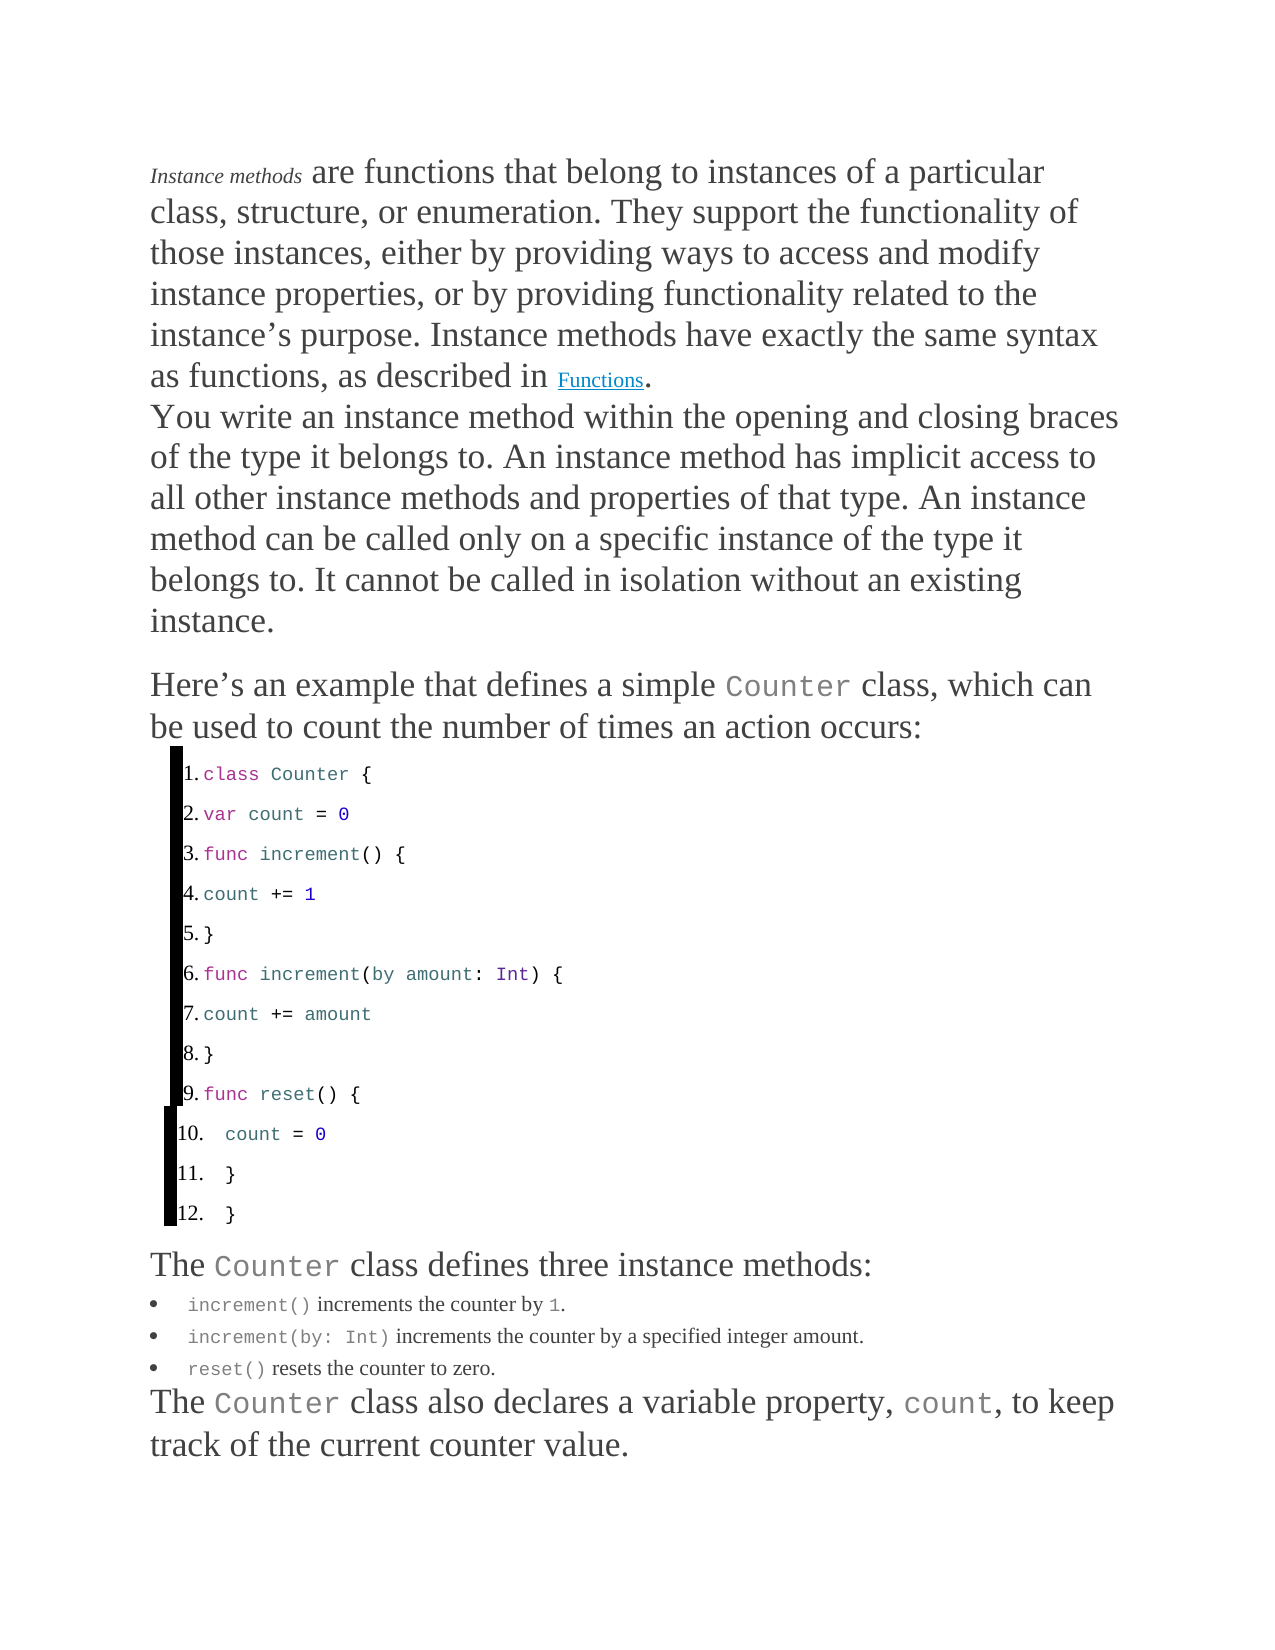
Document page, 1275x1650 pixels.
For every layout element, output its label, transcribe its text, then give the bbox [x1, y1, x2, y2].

list count = 0 [177, 1106, 1125, 1146]
list increment(by: Int) increments the counter by a specified integer amount. [150, 1317, 1125, 1349]
list } [177, 1186, 1125, 1226]
list } [183, 1026, 1125, 1066]
text Here’s an example that defines a simple Counter class, which can be used to count the number of times an action occurs: [150, 663, 1125, 746]
text You write an instance method within the opening and closing braces of the type it belongs to. An instance method has implicit access to all other instance methods and properties of that type. An instance method can be called only on a specific instance of the type it belongs to. It cannot be called in isolation without an existing instance. [150, 395, 1125, 640]
text The Counter class defines three instance methods: [150, 1243, 1125, 1285]
list increment() increments the counter by 1. [150, 1285, 1125, 1317]
list class Counter { [183, 746, 1125, 786]
list func increment(by amount: Int) { [183, 946, 1125, 986]
text The Counter class also declares a variable property, count, to keep track of the current counter value. [150, 1381, 1125, 1464]
list count += 1 [183, 866, 1125, 906]
list reset() resets the counter to zero. [150, 1349, 1125, 1381]
text Instance methods are functions that belong to instances of a particular class, structure, or enumeration. They support the functionality of those instances, either by providing ways to access and modify instance properties, or by providing functionality related to the instance’s purpose. Instance methods have exactly the same syntax as functions, as described in Functions. [150, 150, 1125, 395]
list } [177, 1146, 1125, 1186]
list var count = 0 [183, 786, 1125, 826]
list count += amount [183, 986, 1125, 1026]
list func increment() { [183, 826, 1125, 866]
list } [183, 906, 1125, 946]
list func reset() { [183, 1066, 1125, 1106]
